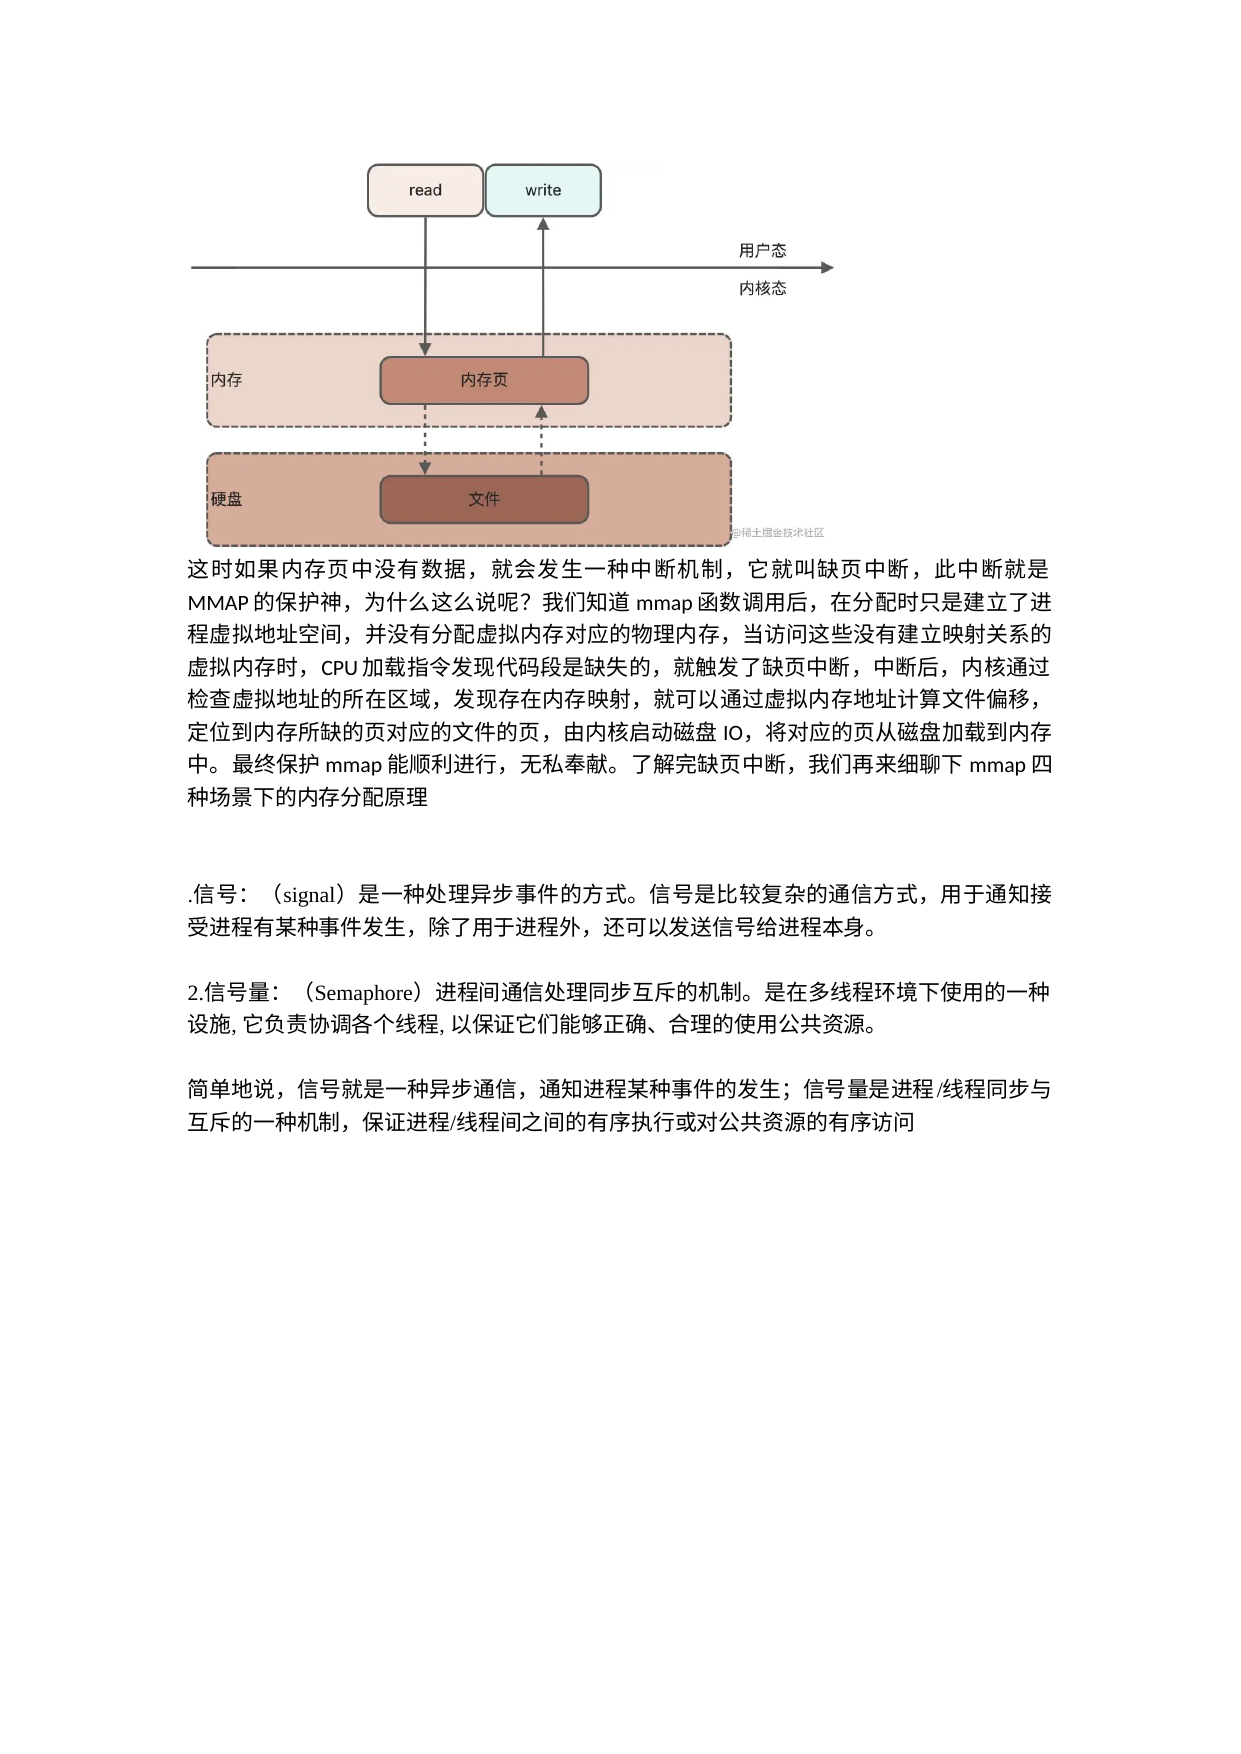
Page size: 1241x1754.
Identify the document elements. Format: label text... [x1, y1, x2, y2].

picture [187, 162, 834, 549]
text .信号：（signal）是一种处理异步事件的方式。信号是比较复杂的通信方式，用于通知接受进程有某种事件发生，除了用于进程外，还可以发送信号给进程本身。 [187, 877, 1053, 942]
text 这时如果内存页中没有数据，就会发生一种中断机制，它就叫缺页中断，此中断就是MMAP的保护神，为什么这么说呢？我们知道mmap函数调用后，在分配时只是建立了进程虚拟地址空间，并没有分配虚拟内存对应的物理内存，当访问这些没有建立映射关系的虚拟内存时，CPU加载指令发现代码段是缺失的，就触发了缺页中断，中断后，内核通过检查虚拟地址的所在区域，发现存在内存映射，就可以通过虚拟内存地址计算文件偏移，定位到内存所缺的页对应的文件的页，由内核启动磁盘IO，将对应的页从磁盘加载到内存中。最终保护mmap能顺利进行，无私奉献。了解完缺页中断，我们再来细聊下mmap四种场景下的内存分配原理 [187, 552, 1053, 812]
text 简单地说，信号就是一种异步通信，通知进程某种事件的发生；信号量是进程/线程同步与互斥的一种机制，保证进程/线程间之间的有序执行或对公共资源的有序访问 [187, 1072, 1053, 1137]
text 2.信号量：（Semaphore）进程间通信处理同步互斥的机制。是在多线程环境下使用的一种设施, 它负责协调各个线程, 以保证它们能够正确、合理的使用公共资源。 [187, 974, 1053, 1039]
